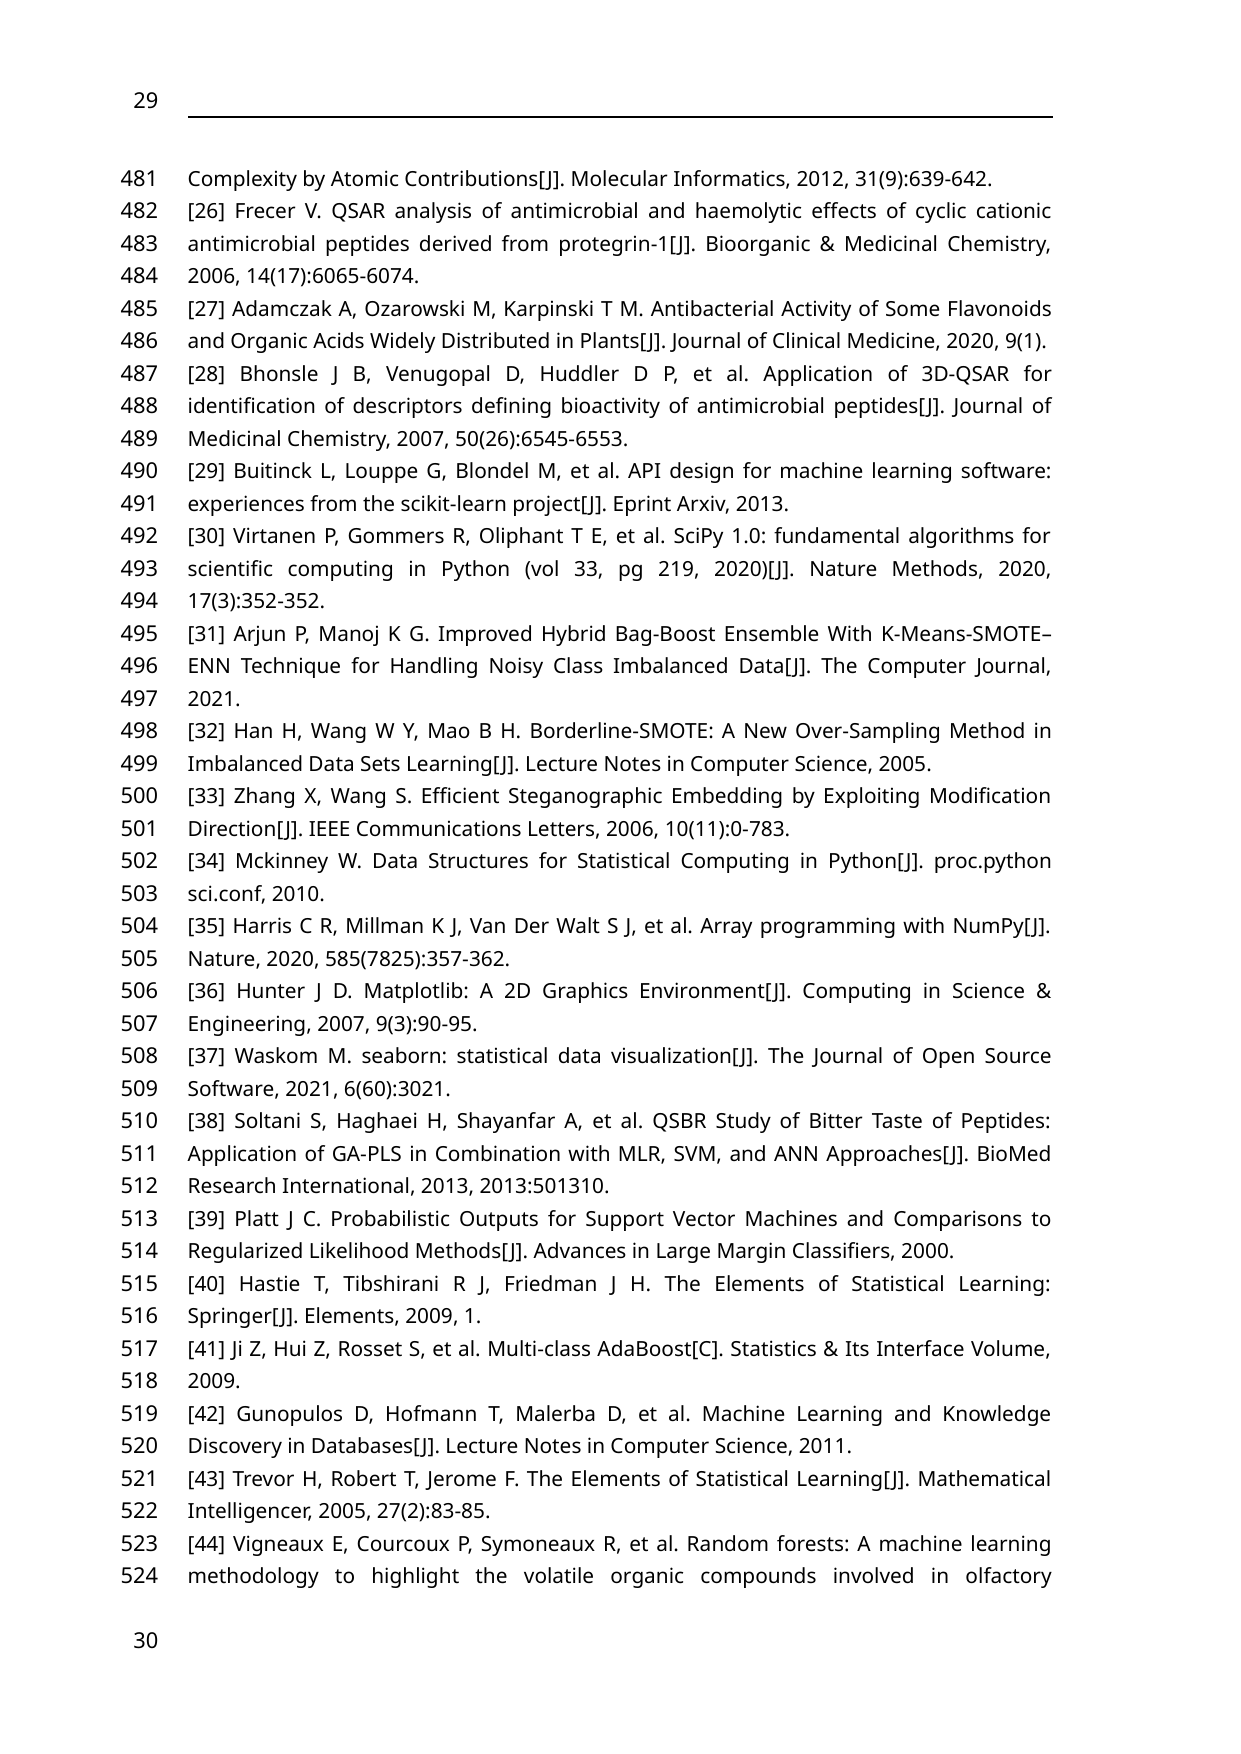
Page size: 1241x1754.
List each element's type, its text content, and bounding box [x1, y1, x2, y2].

text [28] Bhonsle J B, Venugopal D, Huddler D P, et al. Application of 3D-QSAR for identification of descriptors defining bioactivity of antimicrobial peptides[J]. Journal of Medicinal Chemistry, 2007, 50(26):6545-6553. [187, 357, 1053, 454]
text [40] Hastie T, Tibshirani R J, Friedman J H. The Elements of Statistical Learning: Springer[J]. Elements, 2009, 1. [187, 1267, 1053, 1332]
text [34] Mckinney W. Data Structures for Statistical Computing in Python[J]. proc.python sci.conf, 2010. [187, 844, 1053, 909]
text [27] Adamczak A, Ozarowski M, Karpinski T M. Antibacterial Activity of Some Flavonoids and Organic Acids Widely Distributed in Plants[J]. Journal of Clinical Medicine, 2020, 9(1). [187, 292, 1053, 357]
text [35] Harris C R, Millman K J, Van Der Walt S J, et al. Array programming with NumPy[J]. Nature, 2020, 585(7825):357-362. [187, 909, 1053, 974]
text [38] Soltani S, Haghaei H, Shayanfar A, et al. QSBR Study of Bitter Taste of Peptides: Application of GA-PLS in Combination with MLR, SVM, and ANN Approaches[J]. BioMed Research International, 2013, 2013:501310. [187, 1104, 1053, 1202]
text [30] Virtanen P, Gommers R, Oliphant T E, et al. SciPy 1.0: fundamental algorithms for scientific computing in Python (vol 33, pg 219, 2020)[J]. Nature Methods, 2020, 17(3):352-352. [187, 519, 1053, 617]
text [36] Hunter J D. Matplotlib: A 2D Graphics Environment[J]. Computing in Science & Engineering, 2007, 9(3):90-95. [187, 974, 1053, 1039]
text [26] Frecer V. QSAR analysis of antimicrobial and haemolytic effects of cyclic cationic antimicrobial peptides derived from protegrin-1[J]. Bioorganic & Medicinal Chemistry, 2006, 14(17):6065-6074. [187, 194, 1053, 292]
text [32] Han H, Wang W Y, Mao B H. Borderline-SMOTE: A New Over-Sampling Method in Imbalanced Data Sets Learning[J]. Lecture Notes in Computer Science, 2005. [187, 714, 1053, 779]
text [33] Zhang X, Wang S. Efficient Steganographic Embedding by Exploiting Modification Direction[J]. IEEE Communications Letters, 2006, 10(11):0-783. [187, 779, 1053, 844]
text [29] Buitinck L, Louppe G, Blondel M, et al. API design for machine learning software: experiences from the scikit-learn project[J]. Eprint Arxiv, 2013. [187, 454, 1053, 519]
text [43] Trevor H, Robert T, Jerome F. The Elements of Statistical Learning[J]. Mathematical Intelligencer, 2005, 27(2):83-85. [187, 1462, 1053, 1527]
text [187, 1527, 1053, 1592]
text [39] Platt J C. Probabilistic Outputs for Support Vector Machines and Comparisons to Regularized Likelihood Methods[J]. Advances in Large Margin Classifiers, 2000. [187, 1202, 1053, 1267]
text [42] Gunopulos D, Hofmann T, Malerba D, et al. Machine Learning and Knowledge Discovery in Databases[J]. Lecture Notes in Computer Science, 2011. [187, 1397, 1053, 1462]
text [41] Ji Z, Hui Z, Rosset S, et al. Multi-class AdaBoost[C]. Statistics & Its Interface Volume, 2009. [187, 1332, 1053, 1397]
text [187, 162, 1053, 194]
text [31] Arjun P, Manoj K G. Improved Hybrid Bag-Boost Ensemble With K-Means-SMOTE–ENN Technique for Handling Noisy Class Imbalanced Data[J]. The Computer Journal, 2021. [187, 617, 1053, 714]
text [37] Waskom M. seaborn: statistical data visualization[J]. The Journal of Open Source Software, 2021, 6(60):3021. [187, 1039, 1053, 1104]
